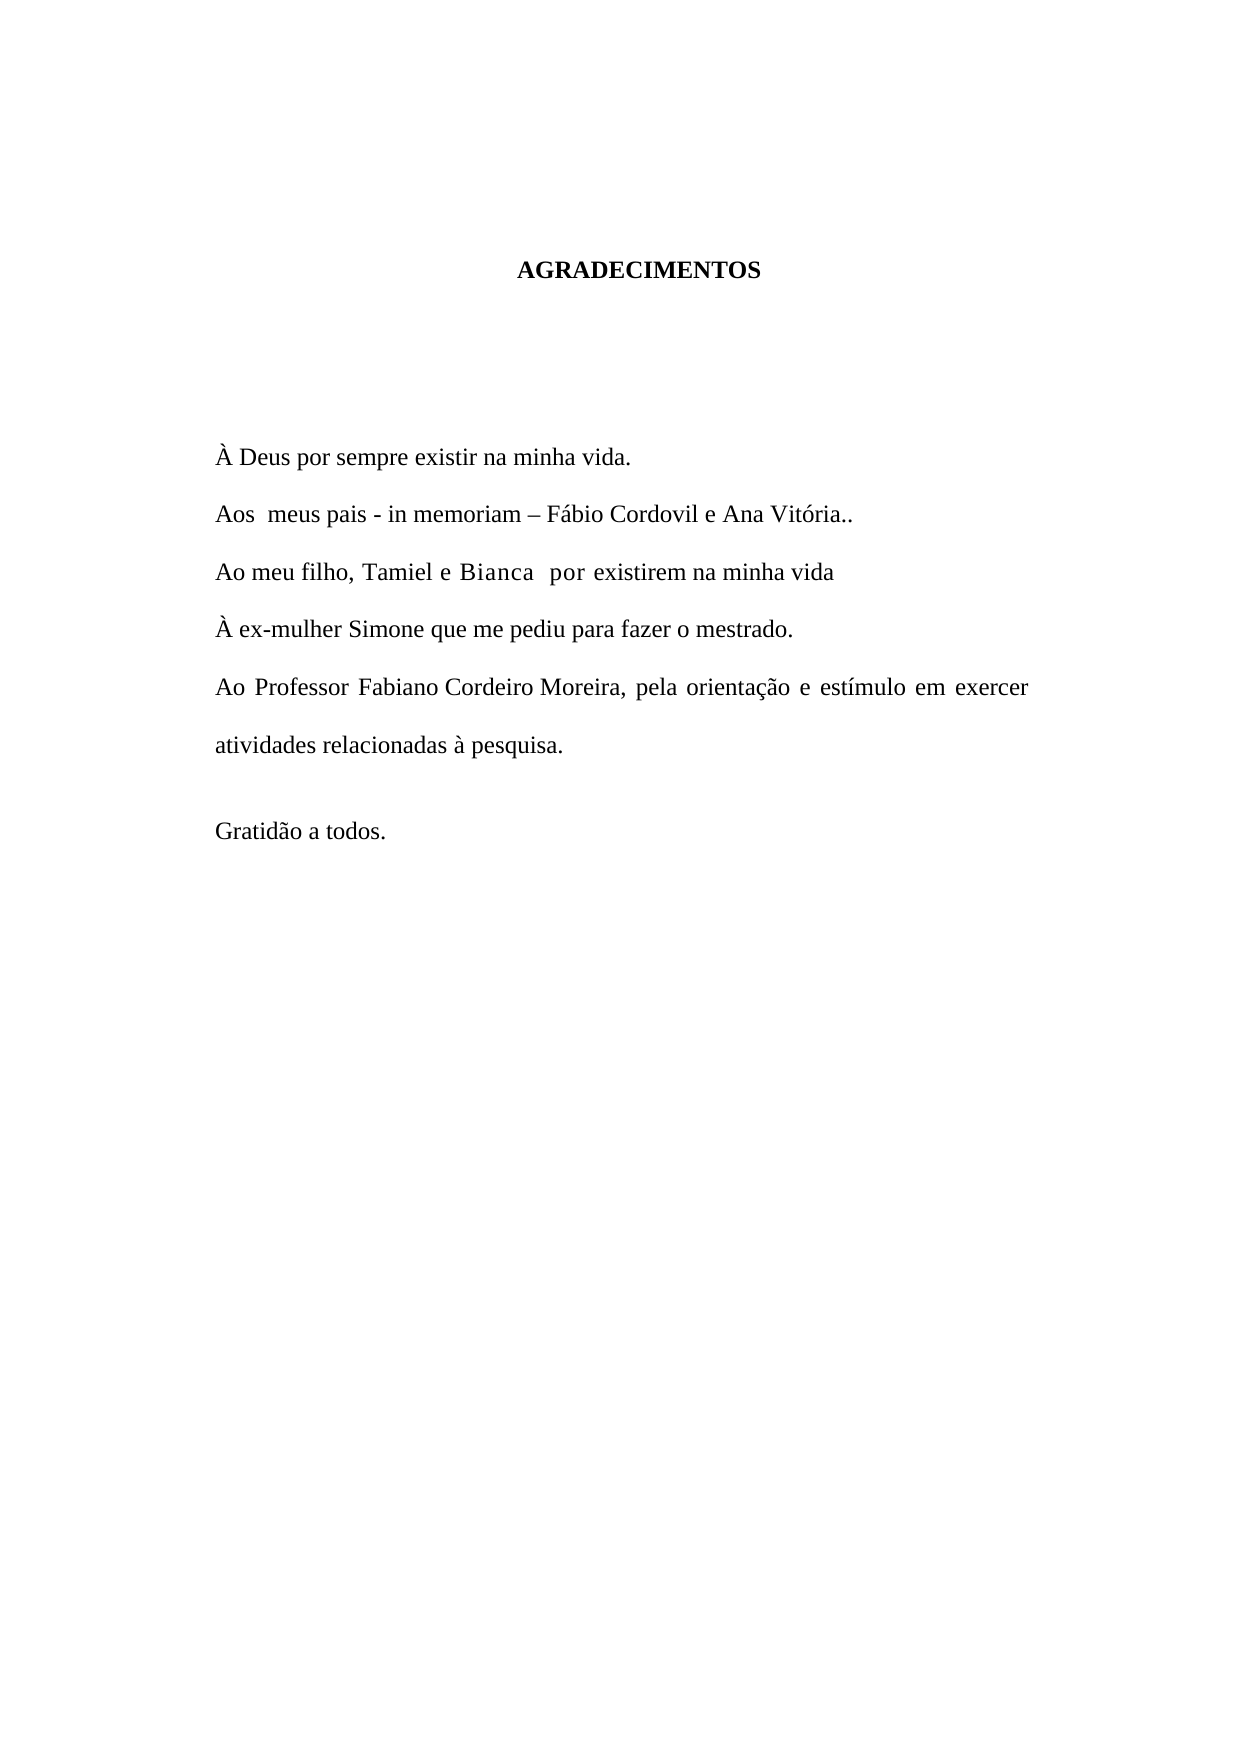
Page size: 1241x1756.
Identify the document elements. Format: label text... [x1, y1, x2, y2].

text À Deus por sempre existir na minha vida. [215, 442, 1063, 471]
text À ex-mulher Simone que me pediu para fazer o mestrado. [215, 614, 1063, 643]
text Ao Professor Fabiano Cordeiro Moreira, pela orientação e estímulo em exercer atividades relacionadas à pesquisa. [215, 672, 1063, 758]
text Gratidão a todos. [215, 816, 1063, 845]
subtitle AGRADECIMENTOS [234, 255, 1043, 284]
text Ao meu filho, Tamiel e Bianca por existirem na minha vida [215, 557, 1063, 586]
text Aos meus pais - in memoriam – Fábio Cordovil e Ana Vitória.. [215, 499, 1063, 528]
